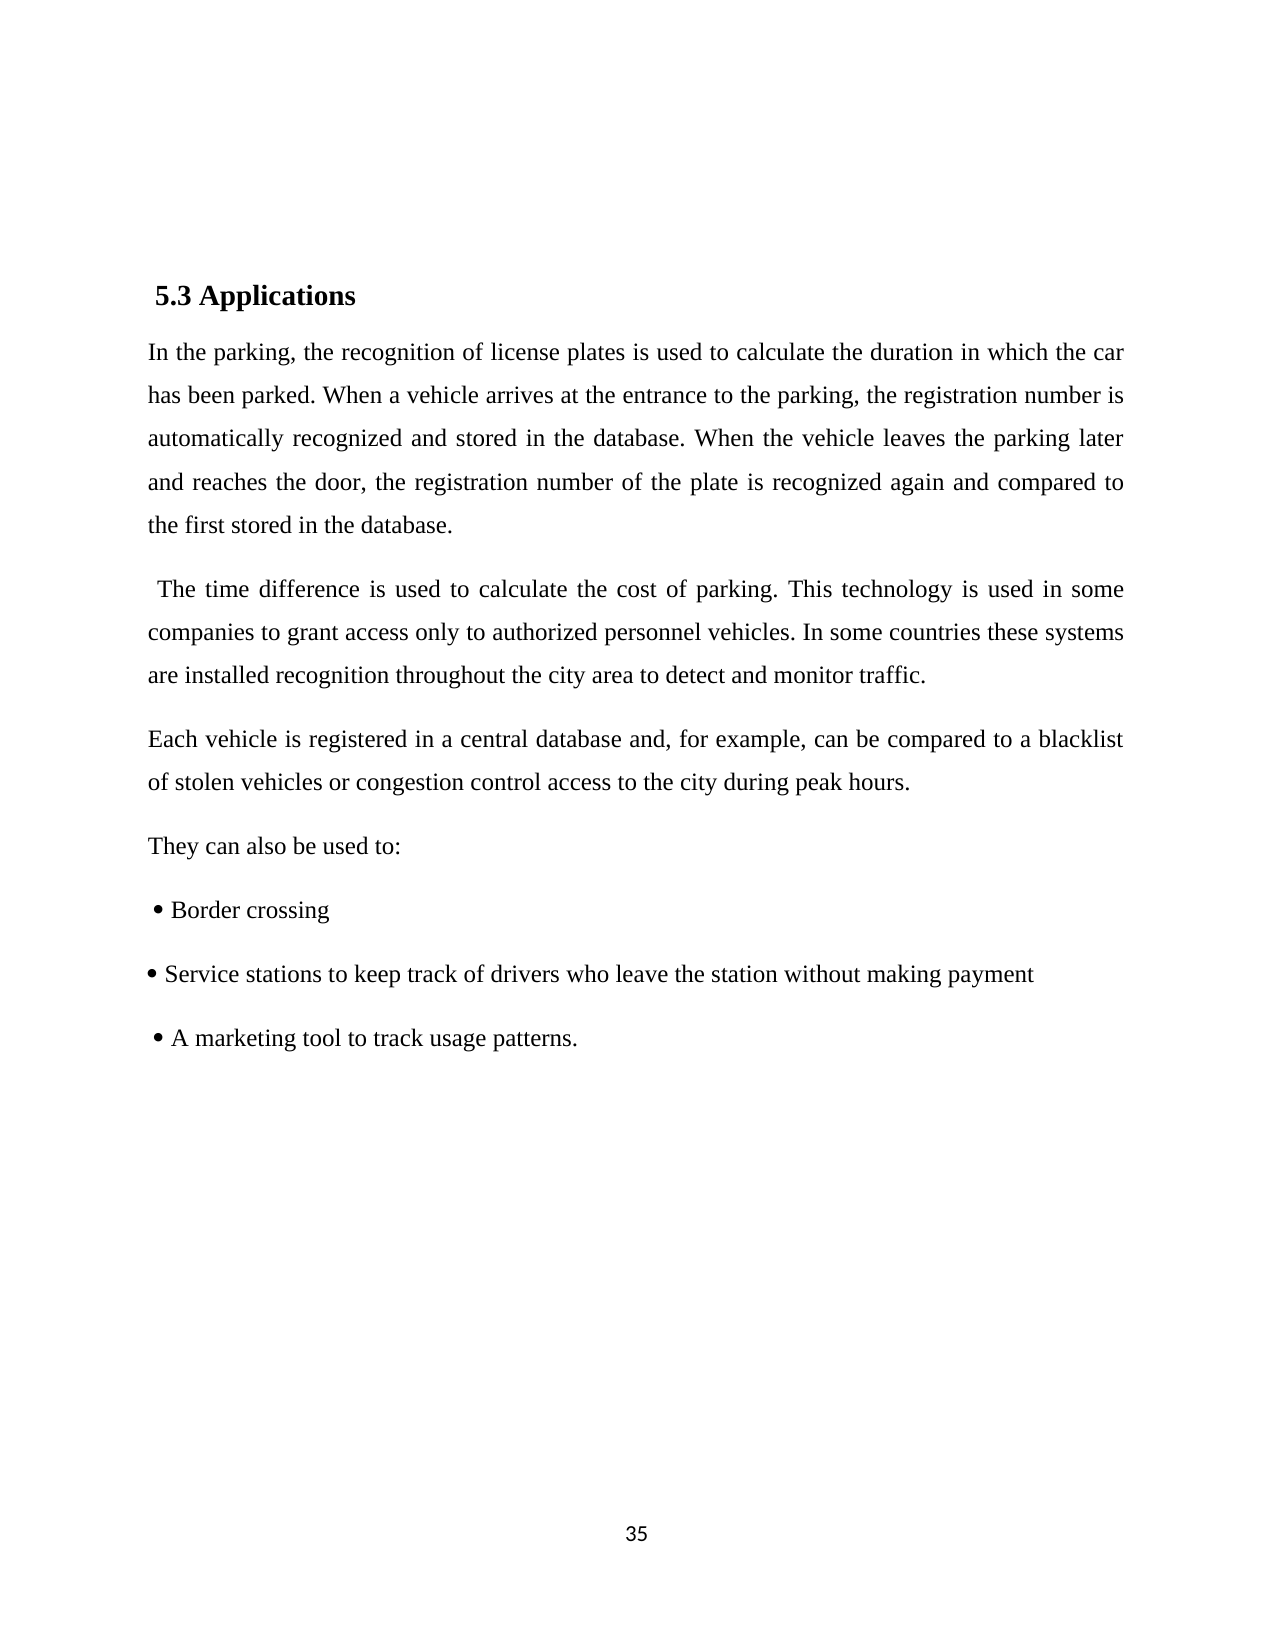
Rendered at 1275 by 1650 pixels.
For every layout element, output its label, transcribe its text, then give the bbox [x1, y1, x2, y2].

text The time difference is used to calculate the cost of parking. This technology is used in some companies to grant access only to authorized personnel vehicles. In some countries these systems are installed recognition throughout the city area to detect and monitor traffic. [148, 574, 1125, 689]
text A marketing tool to track usage patterns. [148, 1023, 1125, 1052]
text 5.3 Applications [148, 278, 1125, 311]
text In the parking, the recognition of license plates is used to calculate the duration in which the car has been parked. When a vehicle arrives at the entrance to the parking, the registration number is automatically recognized and stored in the database. When the vehicle leaves the parking later and reaches the door, the registration number of the plate is recognized again and compared to the first stored in the database. [148, 337, 1125, 538]
text Service stations to keep track of drivers who leave the station without making payment [148, 959, 1125, 988]
text Border crossing [148, 895, 1125, 924]
text Each vehicle is registered in a central database and, for example, can be compared to a blacklist of stolen vehicles or congestion control access to the city during peak hours. [148, 724, 1125, 796]
text They can also be used to: [148, 831, 1125, 860]
